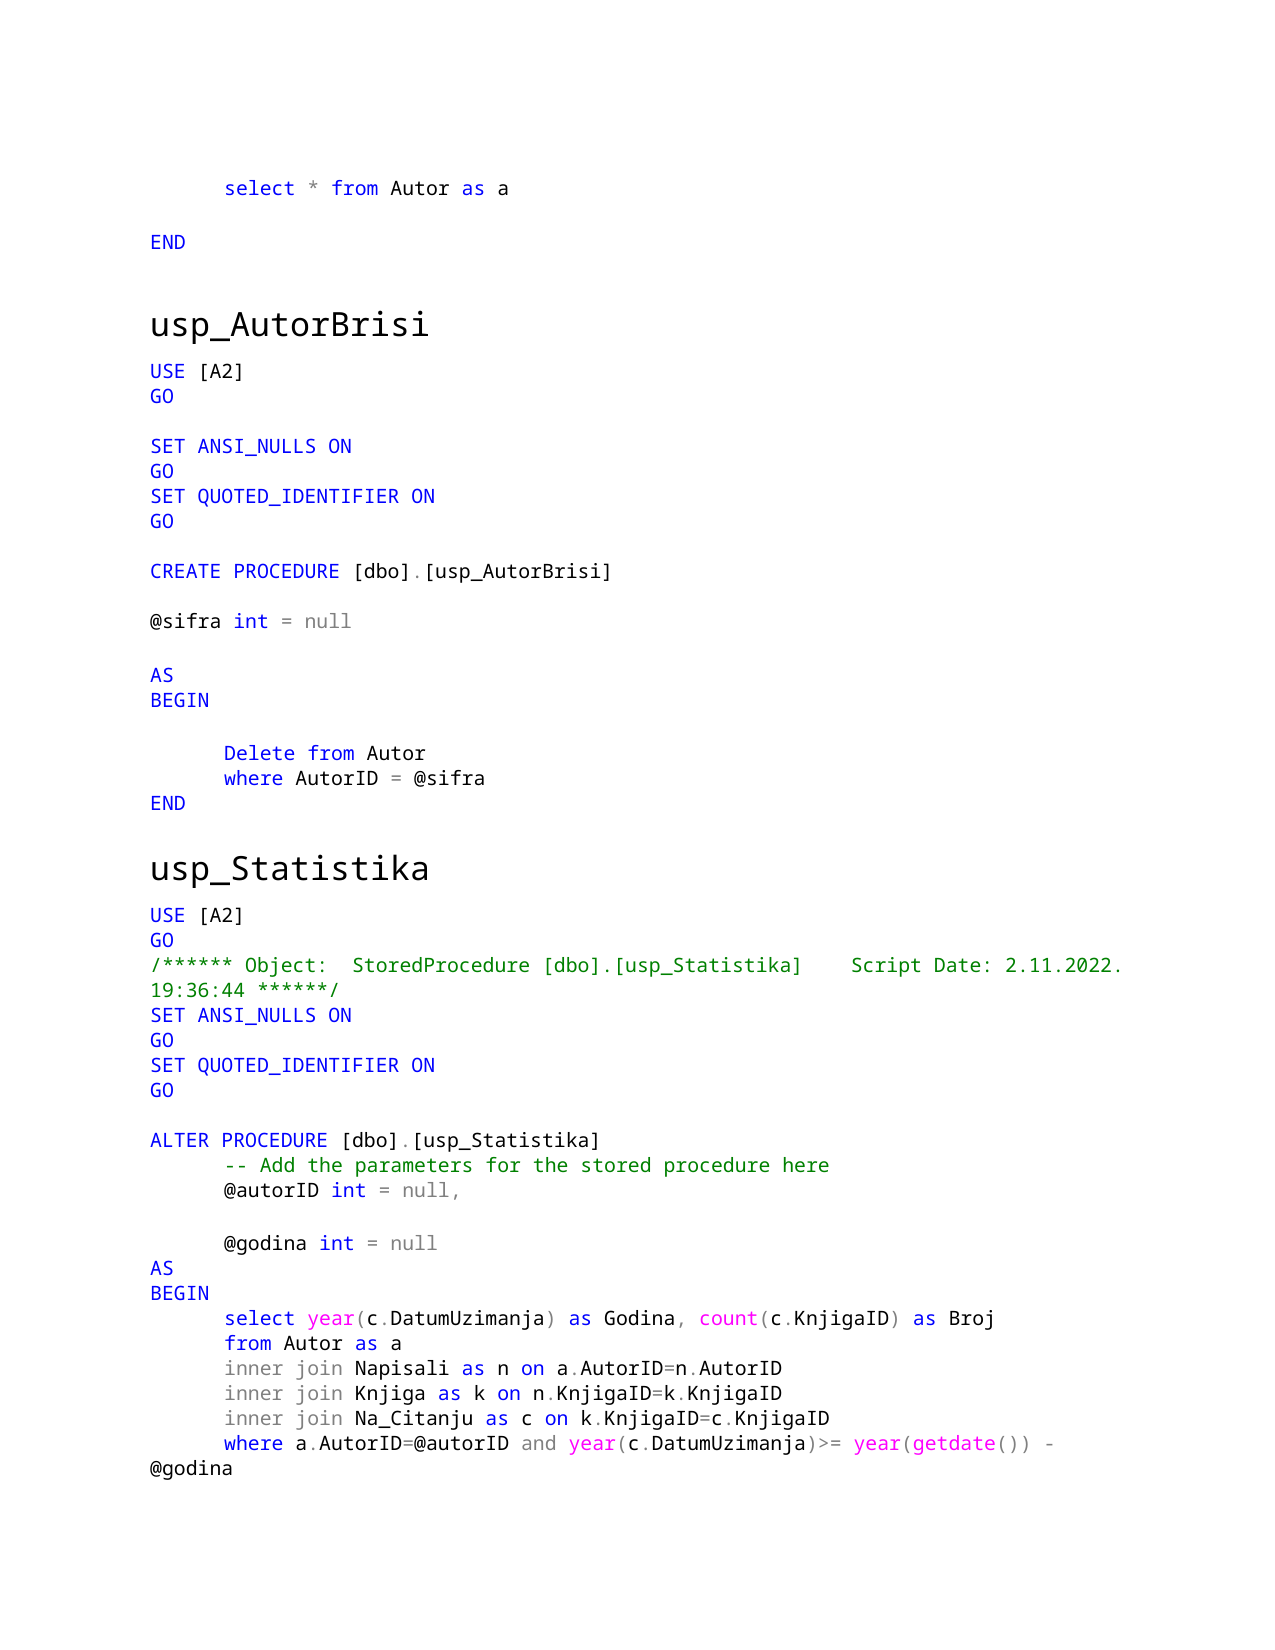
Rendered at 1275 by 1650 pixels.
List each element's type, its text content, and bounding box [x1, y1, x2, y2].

text GO [150, 384, 1125, 409]
text inner join Na_Citanju as c on k.KnjigaID=c.KnjigaID [150, 1405, 1125, 1430]
text @godina int = null [150, 1230, 1125, 1255]
text GO [150, 1027, 1125, 1052]
text -- Add the parameters for the stored procedure here [150, 1152, 1125, 1177]
text usp_AutorBrisi [150, 315, 1125, 342]
text GO [150, 927, 1125, 952]
text @autorID int = null, [150, 1177, 1125, 1202]
text inner join Napisali as n on a.AutorID=n.AutorID [150, 1355, 1125, 1380]
text END [150, 228, 1125, 255]
text SET QUOTED_IDENTIFIER ON [150, 484, 1125, 509]
text SET QUOTED_IDENTIFIER ON [150, 1052, 1125, 1077]
text /****** Object: StoredProcedure [dbo].[usp_Statistika] Script Date: 2.11.2022. 19:36:44 ******/ [150, 952, 1125, 1002]
text SET ANSI_NULLS ON [150, 1002, 1125, 1027]
text @sifra int = null [150, 609, 1125, 634]
text SET ANSI_NULLS ON [150, 434, 1125, 459]
text USE [A2] [150, 359, 1125, 384]
text where a.AutorID=@autorID and year(c.DatumUzimanja)>= year(getdate()) - @godina [150, 1430, 1125, 1480]
text from Autor as a [150, 1330, 1125, 1355]
text BEGIN [150, 687, 1125, 712]
text where AutorID = @sifra [150, 765, 1125, 790]
text END [150, 790, 1125, 815]
text USE [A2] [150, 902, 1125, 927]
text inner join Knjiga as k on n.KnjigaID=k.KnjigaID [150, 1380, 1125, 1405]
text AS [150, 662, 1125, 687]
text CREATE PROCEDURE [dbo].[usp_AutorBrisi] [150, 559, 1125, 584]
text BEGIN [150, 1280, 1125, 1305]
text Delete from Autor [150, 740, 1125, 765]
text GO [150, 509, 1125, 534]
text GO [150, 459, 1125, 484]
text select year(c.DatumUzimanja) as Godina, count(c.KnjigaID) as Broj [150, 1305, 1125, 1330]
text GO [150, 1077, 1125, 1102]
text ALTER PROCEDURE [dbo].[usp_Statistika] [150, 1127, 1125, 1152]
text usp_Statistika [150, 859, 1125, 886]
text AS [150, 1255, 1125, 1280]
text select * from Autor as a [150, 175, 1125, 200]
